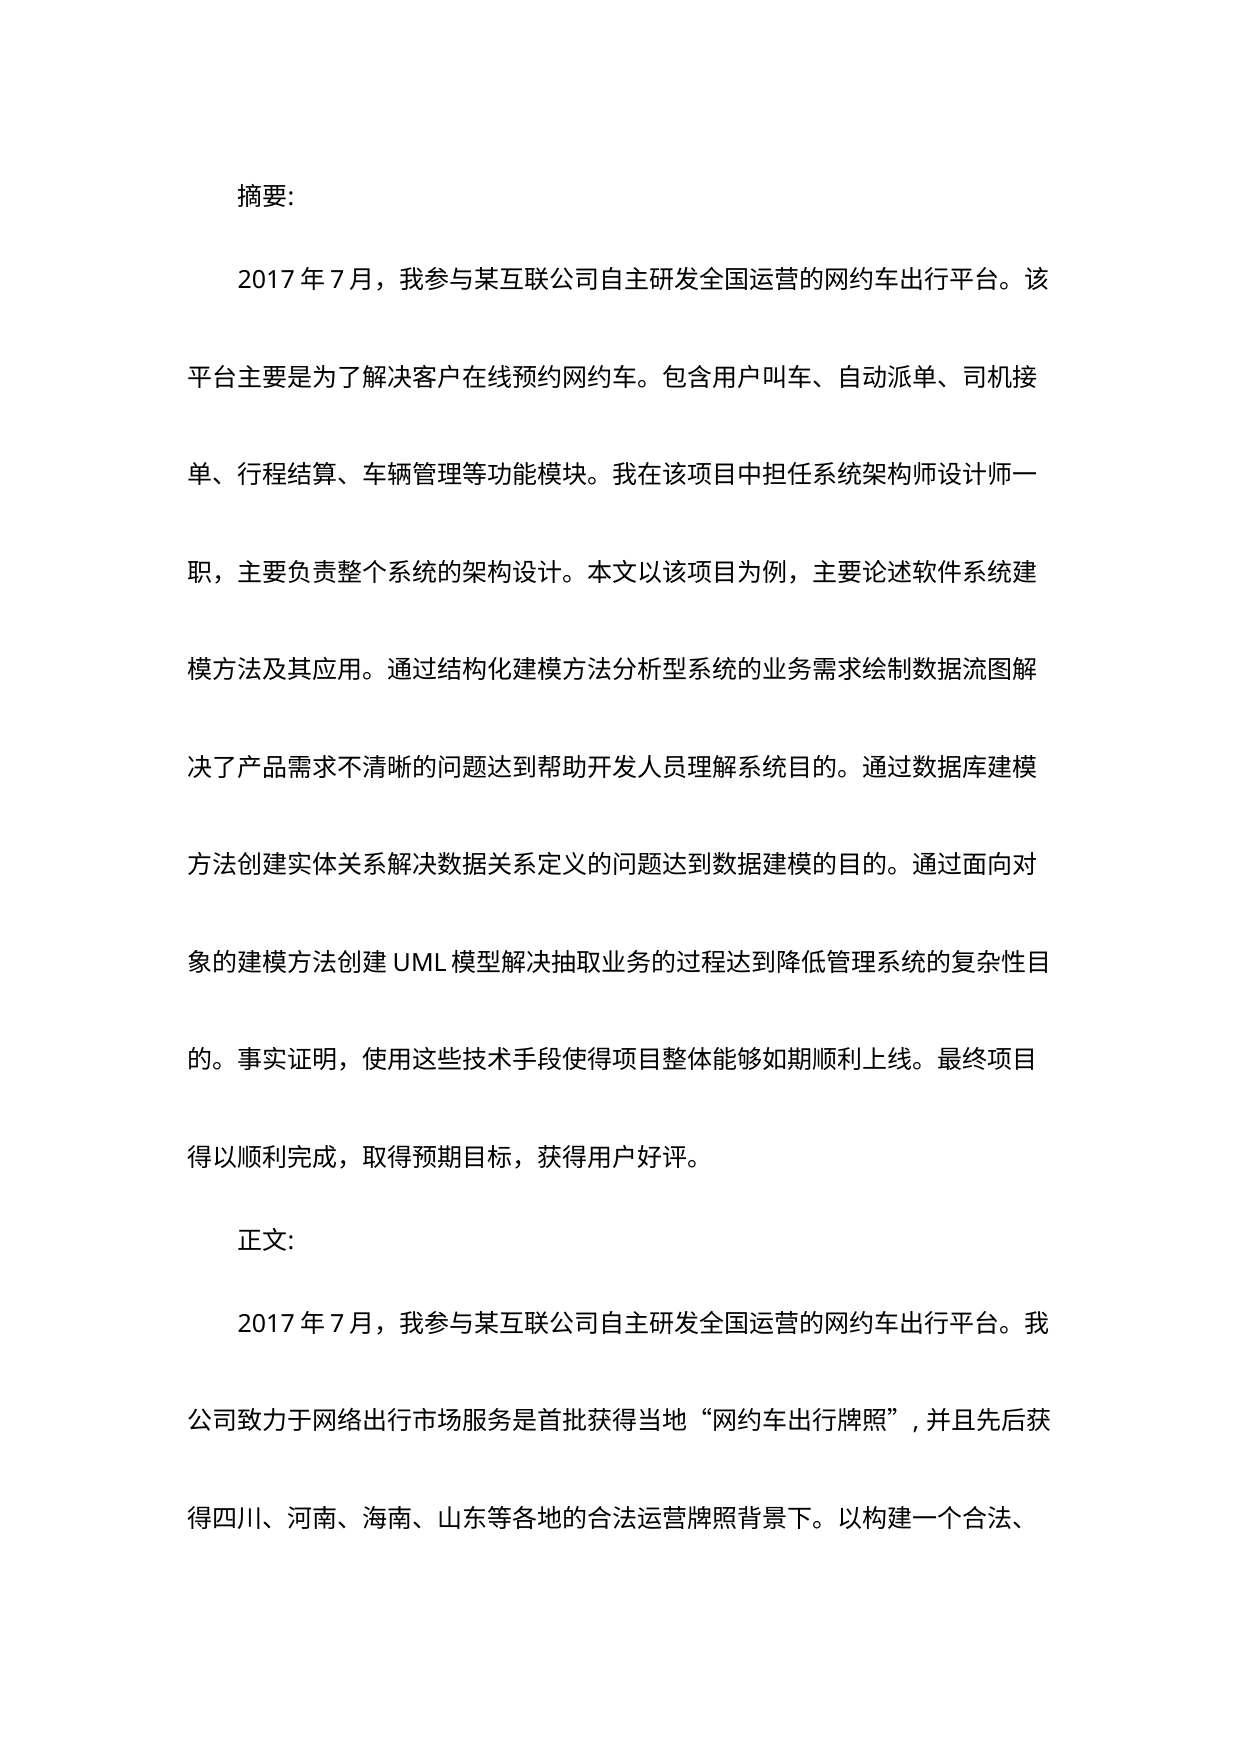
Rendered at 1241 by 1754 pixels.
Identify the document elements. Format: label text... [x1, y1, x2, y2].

text 摘要: [187, 162, 1053, 227]
text 2017年7月，我参与某互联公司自主研发全国运营的网约车出行平台。该平台主要是为了解决客户在线预约网约车。包含用户叫车、自动派单、司机接单、行程结算、车辆管理等功能模块。我在该项目中担任系统架构师设计师一职，主要负责整个系统的架构设计。本文以该项目为例，主要论述软件系统建模方法及其应用。通过结构化建模方法分析型系统的业务需求绘制数据流图解决了产品需求不清晰的问题达到帮助开发人员理解系统目的。通过数据库建模方法创建实体关系解决数据关系定义的问题达到数据建模的目的。通过面向对象的建模方法创建UML模型解决抽取业务的过程达到降低管理系统的复杂性目的。事实证明，使用这些技术手段使得项目整体能够如期顺利上线。最终项目得以顺利完成，取得预期目标，获得用户好评。 [187, 245, 1053, 1188]
text 正文: [187, 1206, 1053, 1271]
